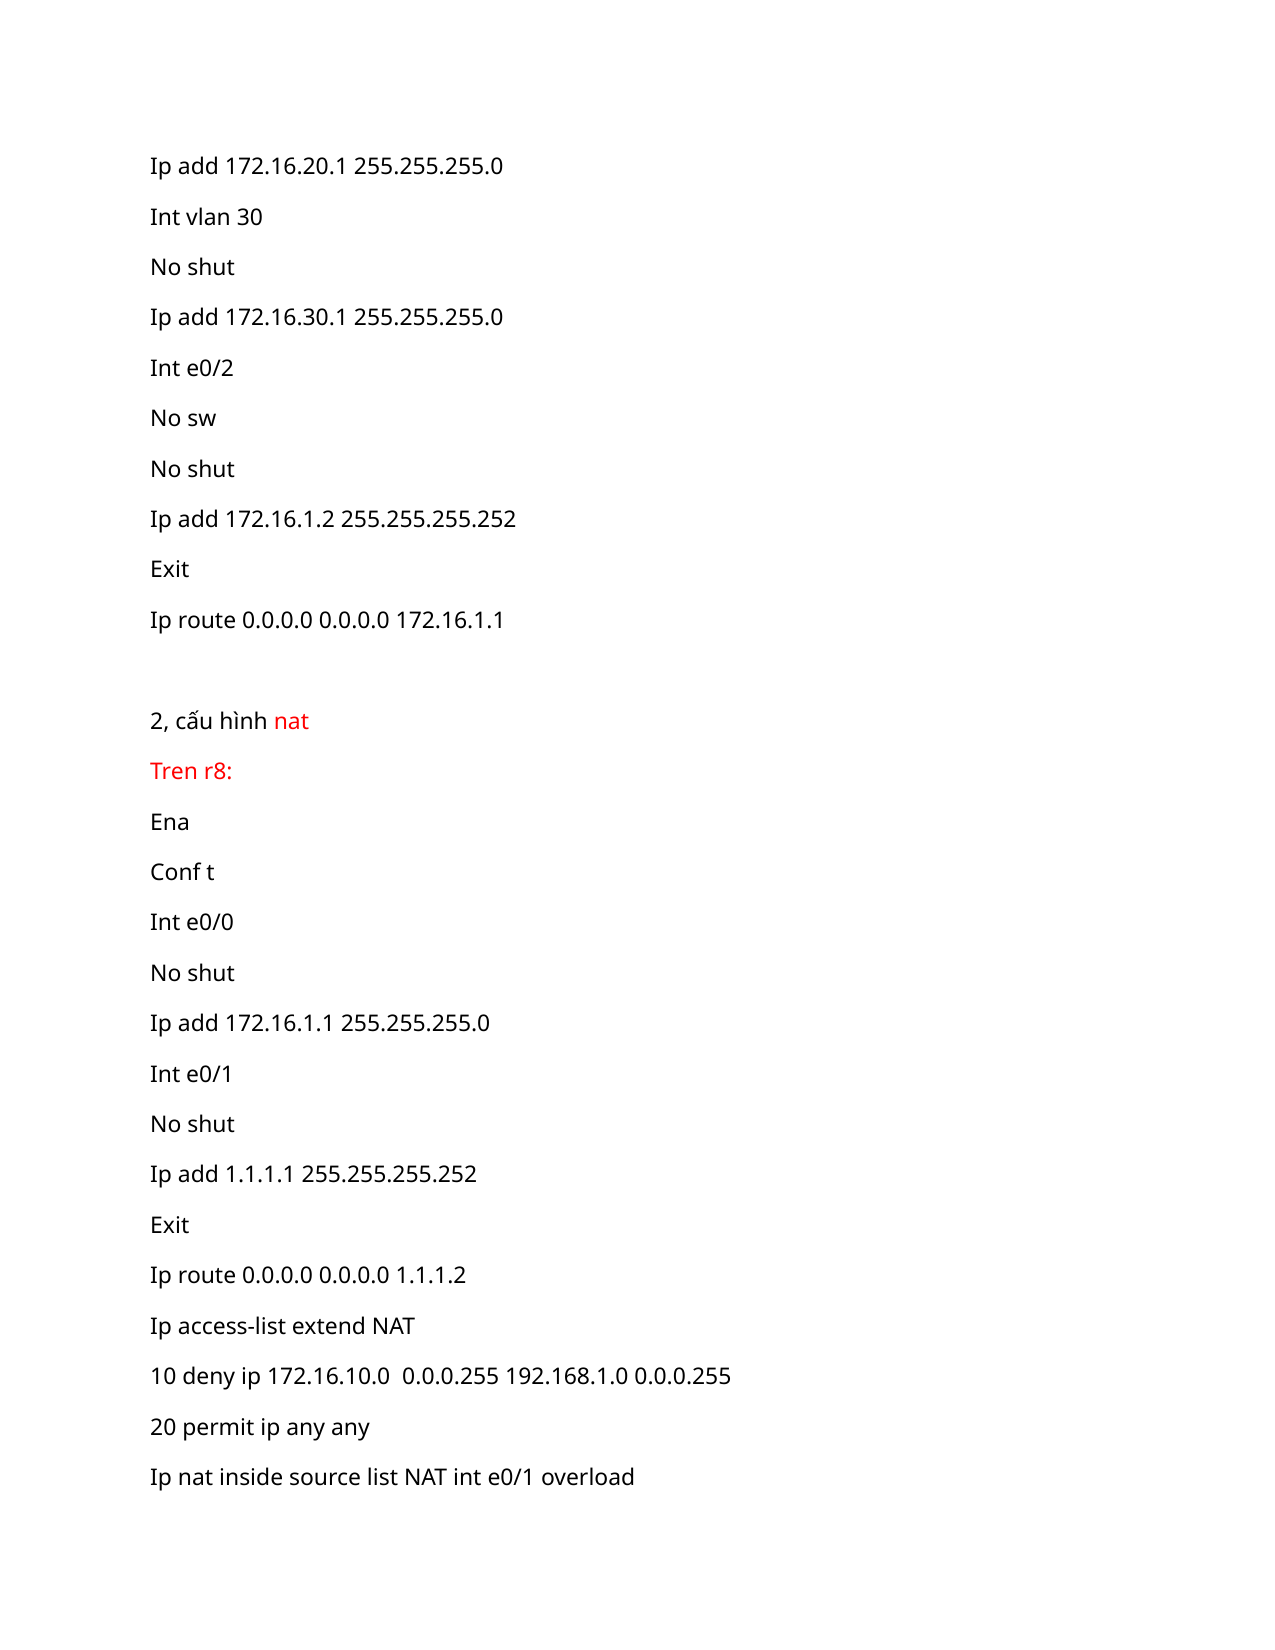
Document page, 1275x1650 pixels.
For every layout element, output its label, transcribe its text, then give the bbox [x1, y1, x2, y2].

text Exit [150, 553, 1125, 584]
text Tren r8: [150, 755, 1125, 786]
text Ip access-list extend NAT [150, 1309, 1125, 1341]
text Ip add 172.16.20.1 255.255.255.0 [150, 150, 1125, 181]
text Ip nat inside source list NAT int e0/1 overload [150, 1461, 1125, 1492]
text No shut [150, 1108, 1125, 1139]
text Conf t [150, 856, 1125, 887]
text Exit [150, 1209, 1125, 1240]
text 10 deny ip 172.16.10.0 0.0.0.255 192.168.1.0 0.0.0.255 [150, 1360, 1125, 1391]
text Ip route 0.0.0.0 0.0.0.0 1.1.1.2 [150, 1259, 1125, 1290]
text No shut [150, 452, 1125, 484]
text Int e0/0 [150, 906, 1125, 937]
text Ena [150, 805, 1125, 837]
text Int e0/2 [150, 352, 1125, 383]
text Ip add 1.1.1.1 255.255.255.252 [150, 1158, 1125, 1189]
text 2, cấu hình nat [150, 704, 1125, 736]
text No shut [150, 957, 1125, 988]
text No sw [150, 402, 1125, 433]
text Int vlan 30 [150, 200, 1125, 232]
text 20 permit ip any any [150, 1410, 1125, 1442]
text Ip add 172.16.1.1 255.255.255.0 [150, 1007, 1125, 1038]
text Ip route 0.0.0.0 0.0.0.0 172.16.1.1 [150, 604, 1125, 635]
text Ip add 172.16.1.2 255.255.255.252 [150, 503, 1125, 534]
text Ip add 172.16.30.1 255.255.255.0 [150, 301, 1125, 332]
text No shut [150, 251, 1125, 282]
text Int e0/1 [150, 1057, 1125, 1089]
